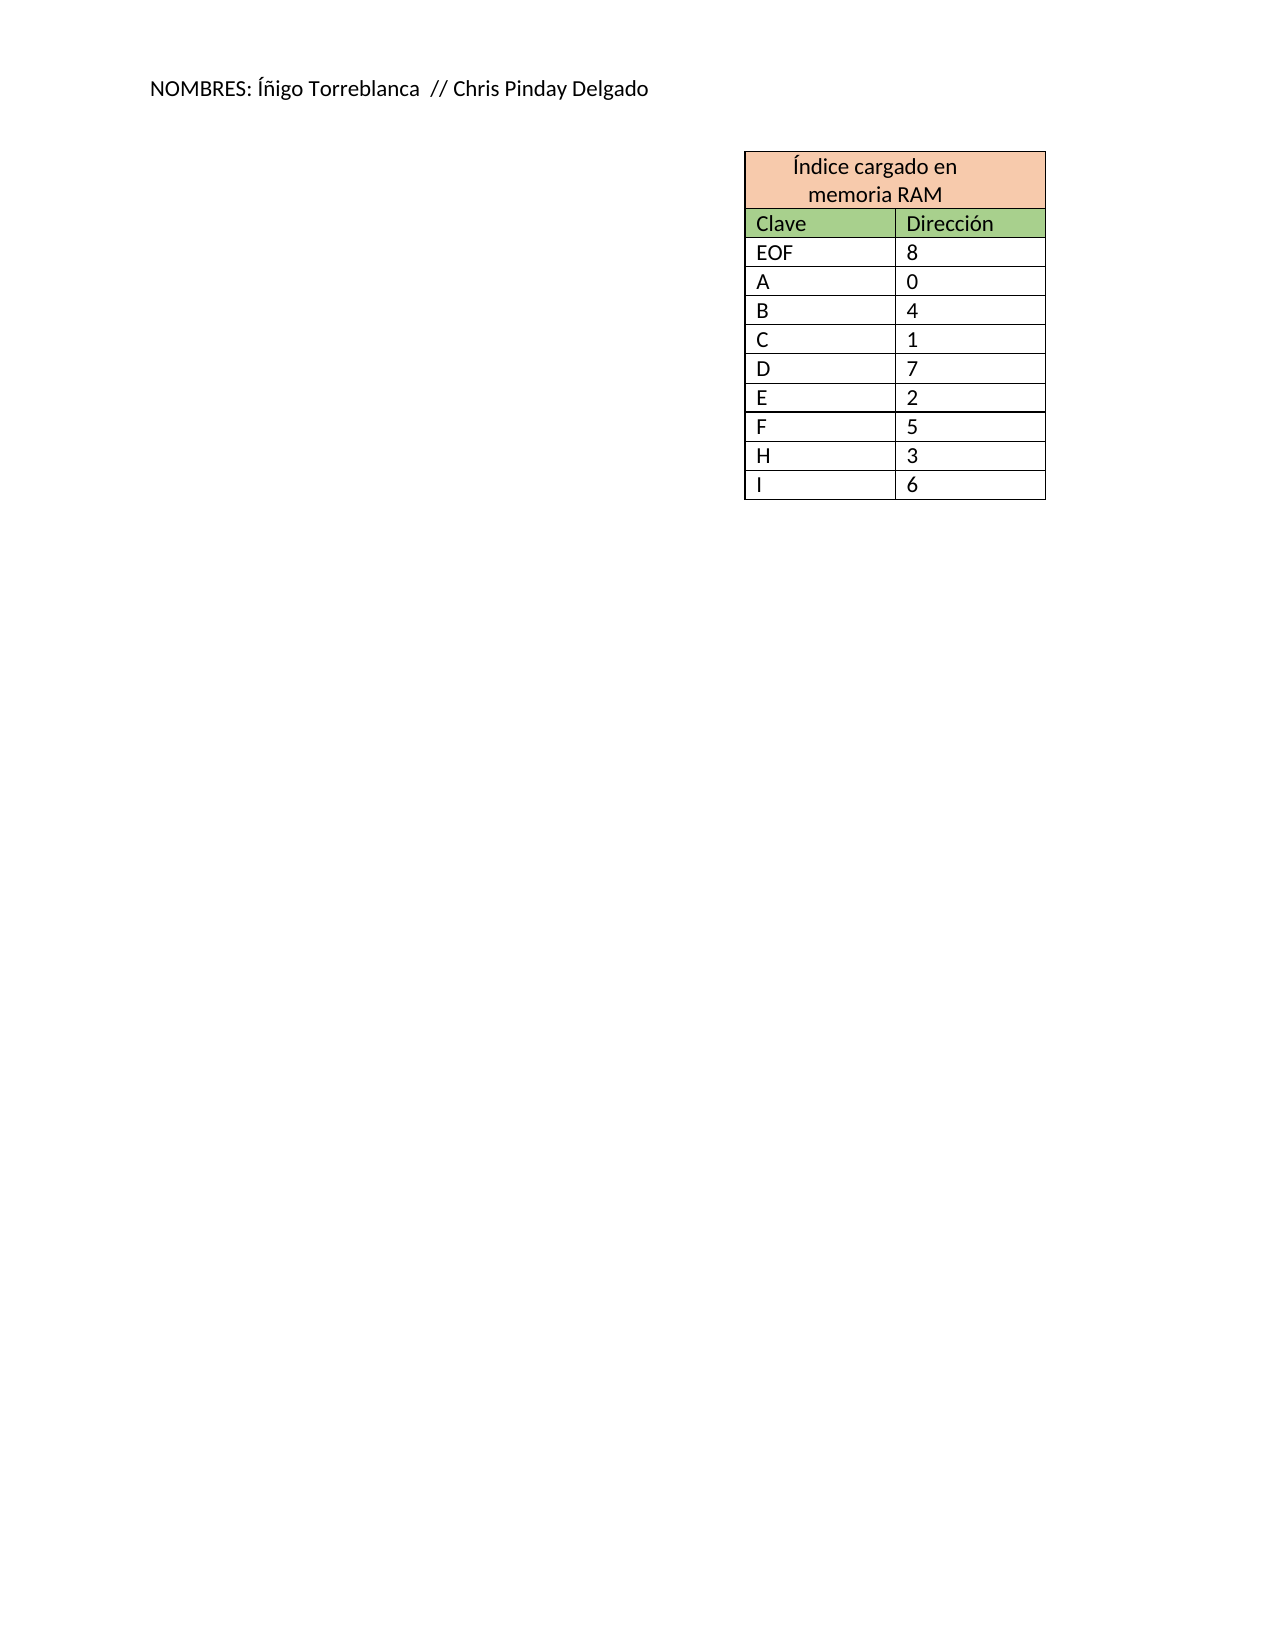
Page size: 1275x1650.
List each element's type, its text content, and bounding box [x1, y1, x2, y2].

table_cell B [746, 296, 895, 324]
table_cell E [746, 384, 895, 411]
table_cell I [746, 471, 895, 499]
table_header Índice cargado en memoria RAM [746, 152, 1045, 208]
table_cell 5 [896, 413, 1045, 441]
table_cell EOF [746, 238, 895, 266]
table_cell 6 [896, 471, 1045, 499]
table_cell Dirección [896, 209, 1045, 237]
table_cell 7 [896, 354, 1045, 382]
table_cell 0 [896, 267, 1045, 295]
table_cell 3 [896, 442, 1045, 469]
table_cell C [746, 325, 895, 353]
table_cell 2 [896, 384, 1045, 411]
table_cell Clave [746, 209, 895, 237]
table_cell 8 [896, 238, 1045, 266]
table_cell 4 [896, 296, 1045, 324]
table_cell F [746, 413, 895, 441]
table_cell A [746, 267, 895, 295]
table_cell H [746, 442, 895, 469]
table_cell 1 [896, 325, 1045, 353]
table_cell D [746, 354, 895, 382]
